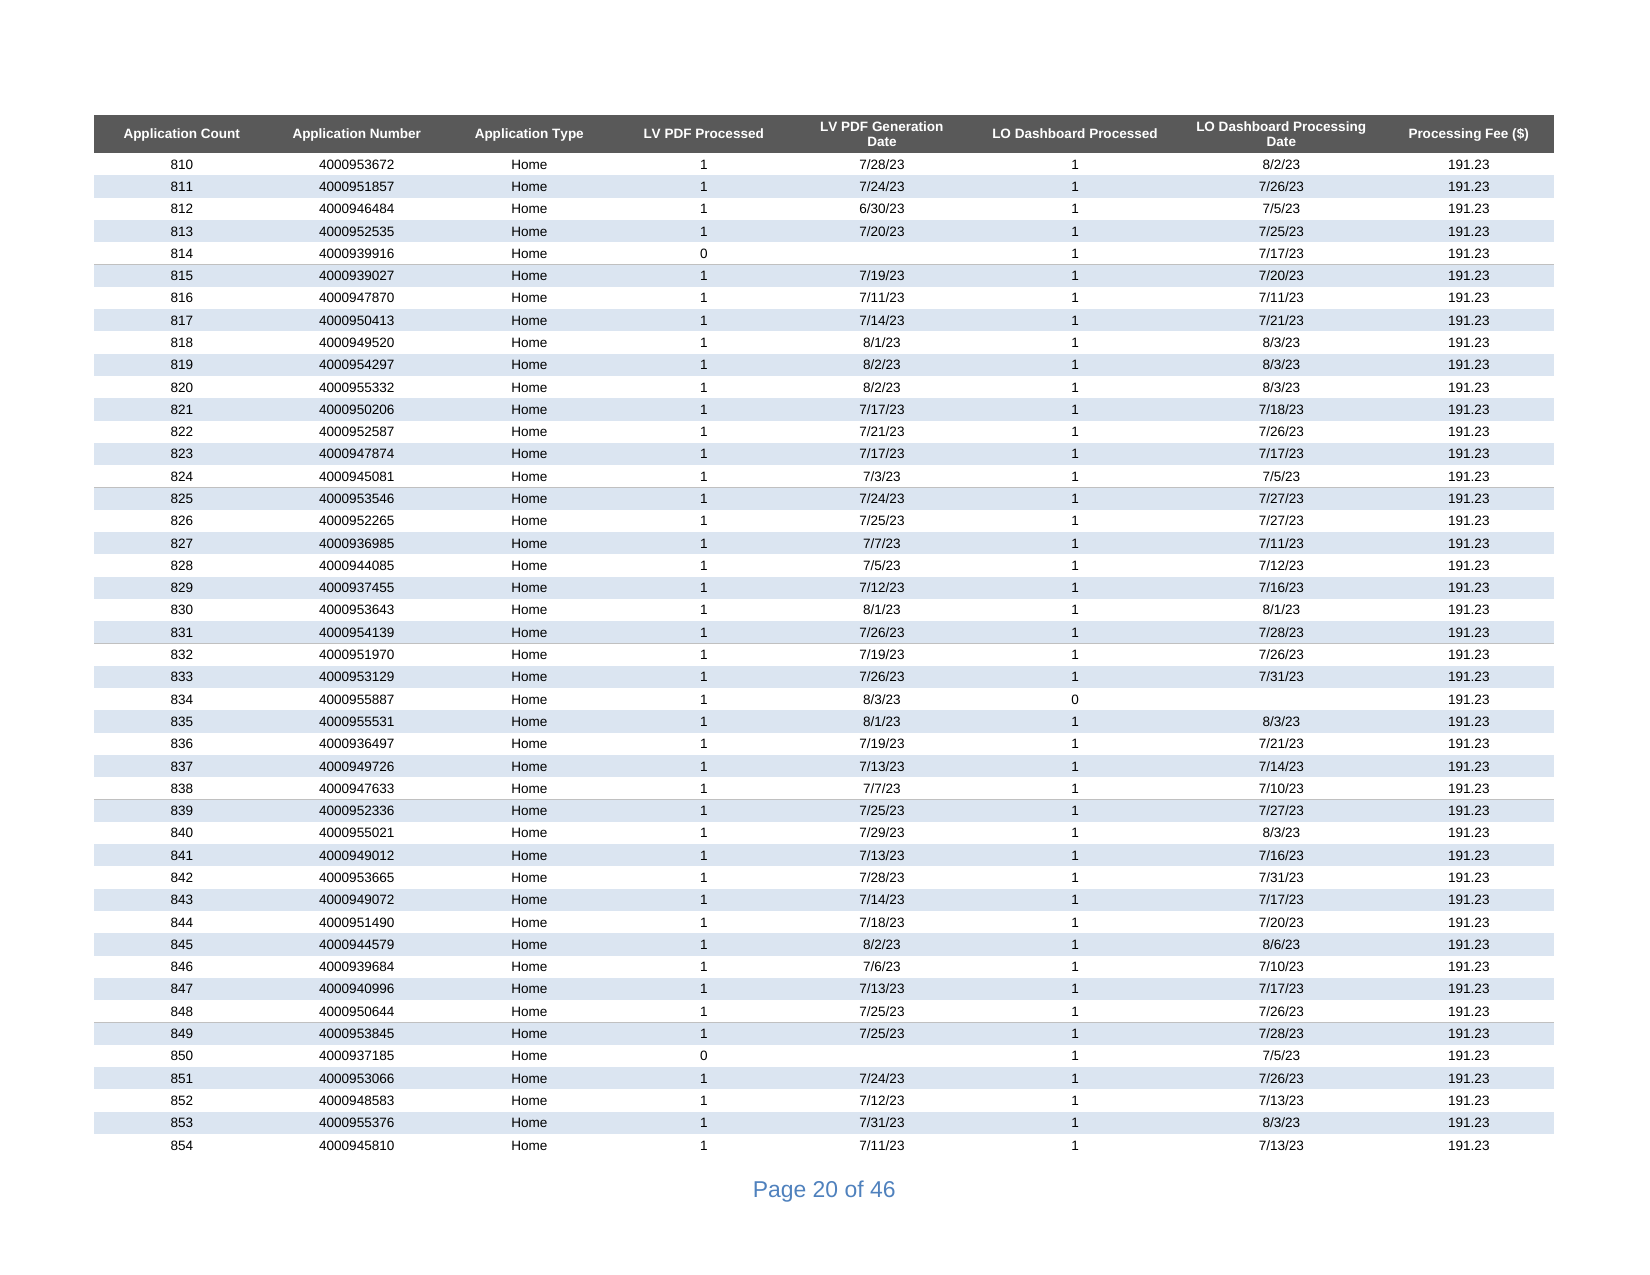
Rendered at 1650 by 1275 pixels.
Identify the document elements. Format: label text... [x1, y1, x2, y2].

table_header LO Dashboard Processing Date [1179, 115, 1383, 153]
table_header LV PDF Generation Date [793, 115, 971, 153]
table_header Application Number [269, 115, 444, 153]
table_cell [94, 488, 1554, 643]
table_header Processing Fee ($) [1383, 115, 1554, 153]
table_header Application Type [444, 115, 614, 153]
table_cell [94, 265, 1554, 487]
table_header LO Dashboard Processed [971, 115, 1179, 153]
table_header Application Count [94, 115, 269, 153]
table_header LV PDF Processed [614, 115, 793, 153]
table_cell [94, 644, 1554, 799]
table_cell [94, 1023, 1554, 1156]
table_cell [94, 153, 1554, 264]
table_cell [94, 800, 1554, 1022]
